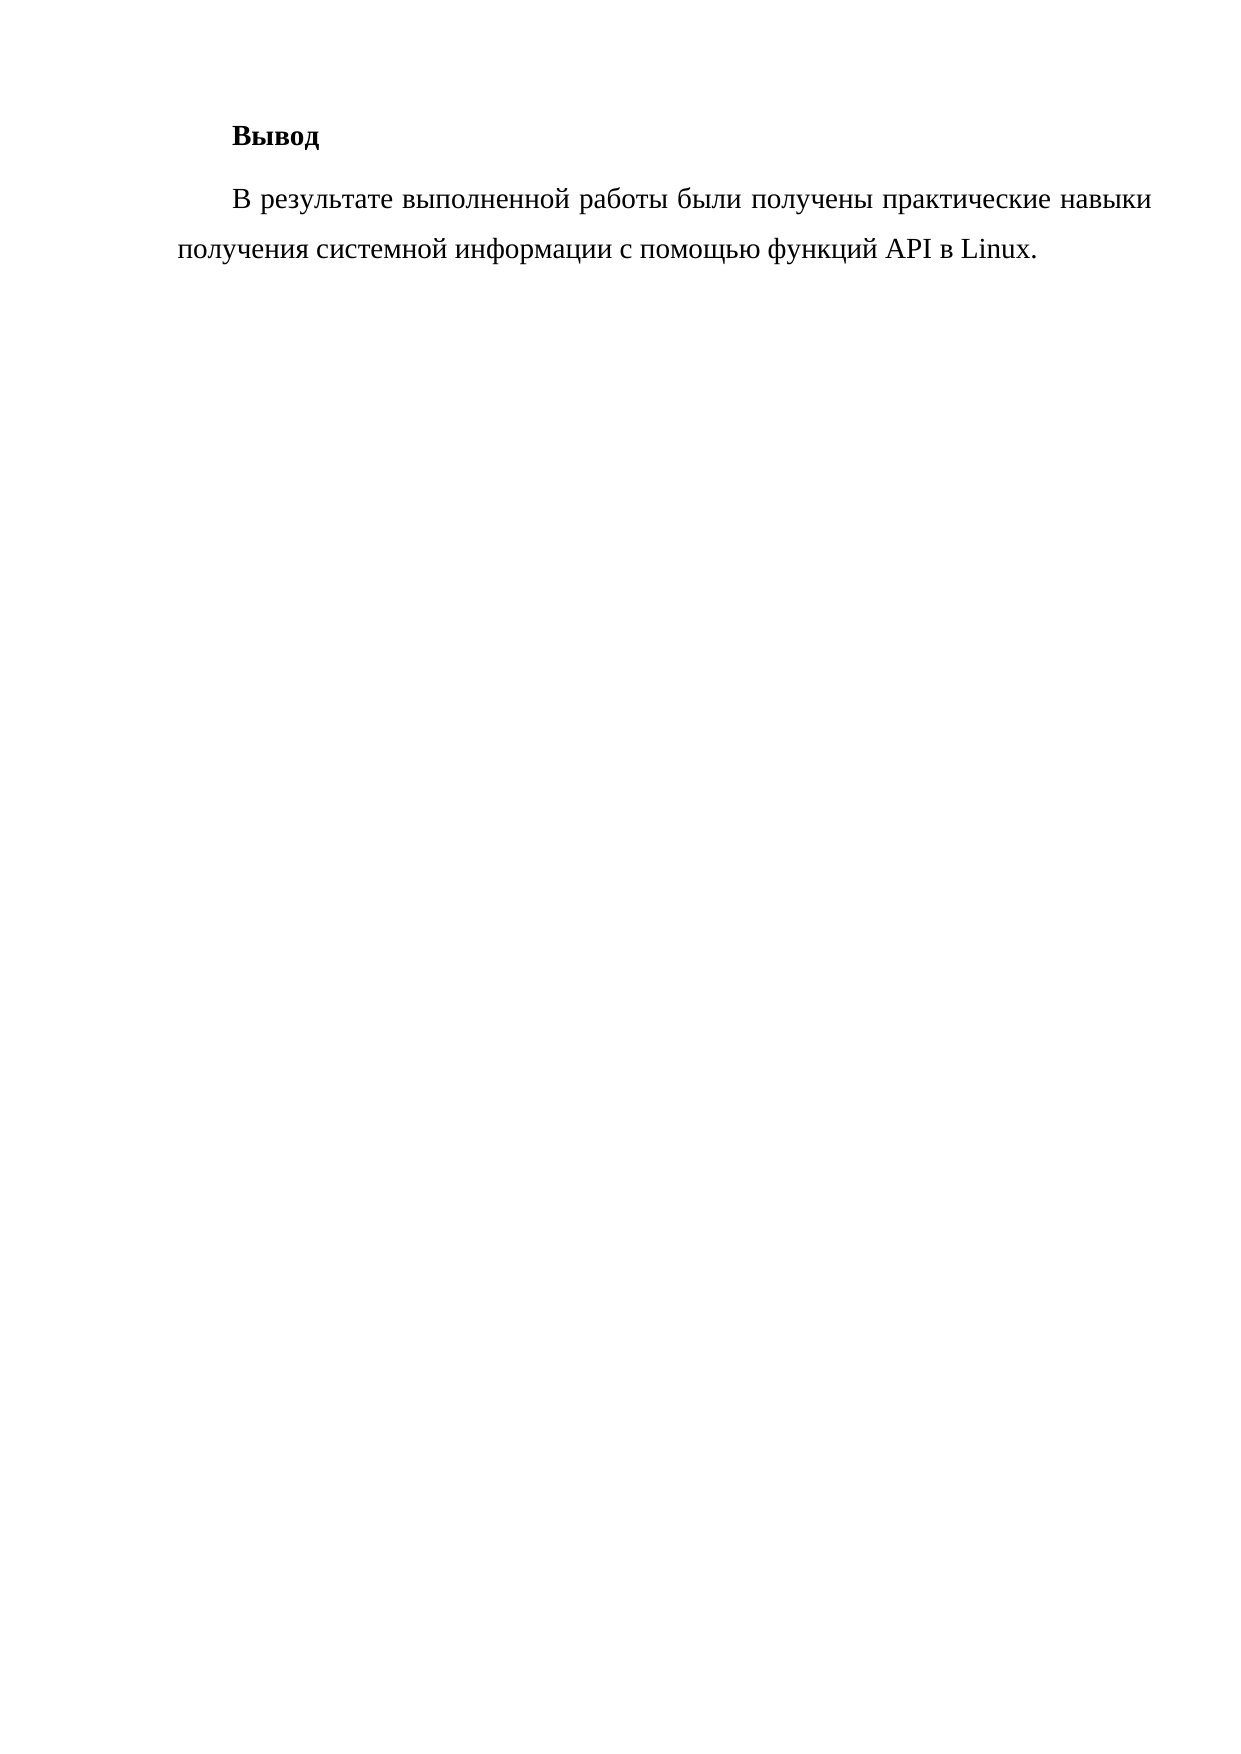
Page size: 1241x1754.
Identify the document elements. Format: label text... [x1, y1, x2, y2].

subtitle Вывод [232, 118, 1059, 152]
text В результате выполненной работы были получены практические навыки получения системной информации с помощью функций API в Linux. [177, 181, 1152, 265]
